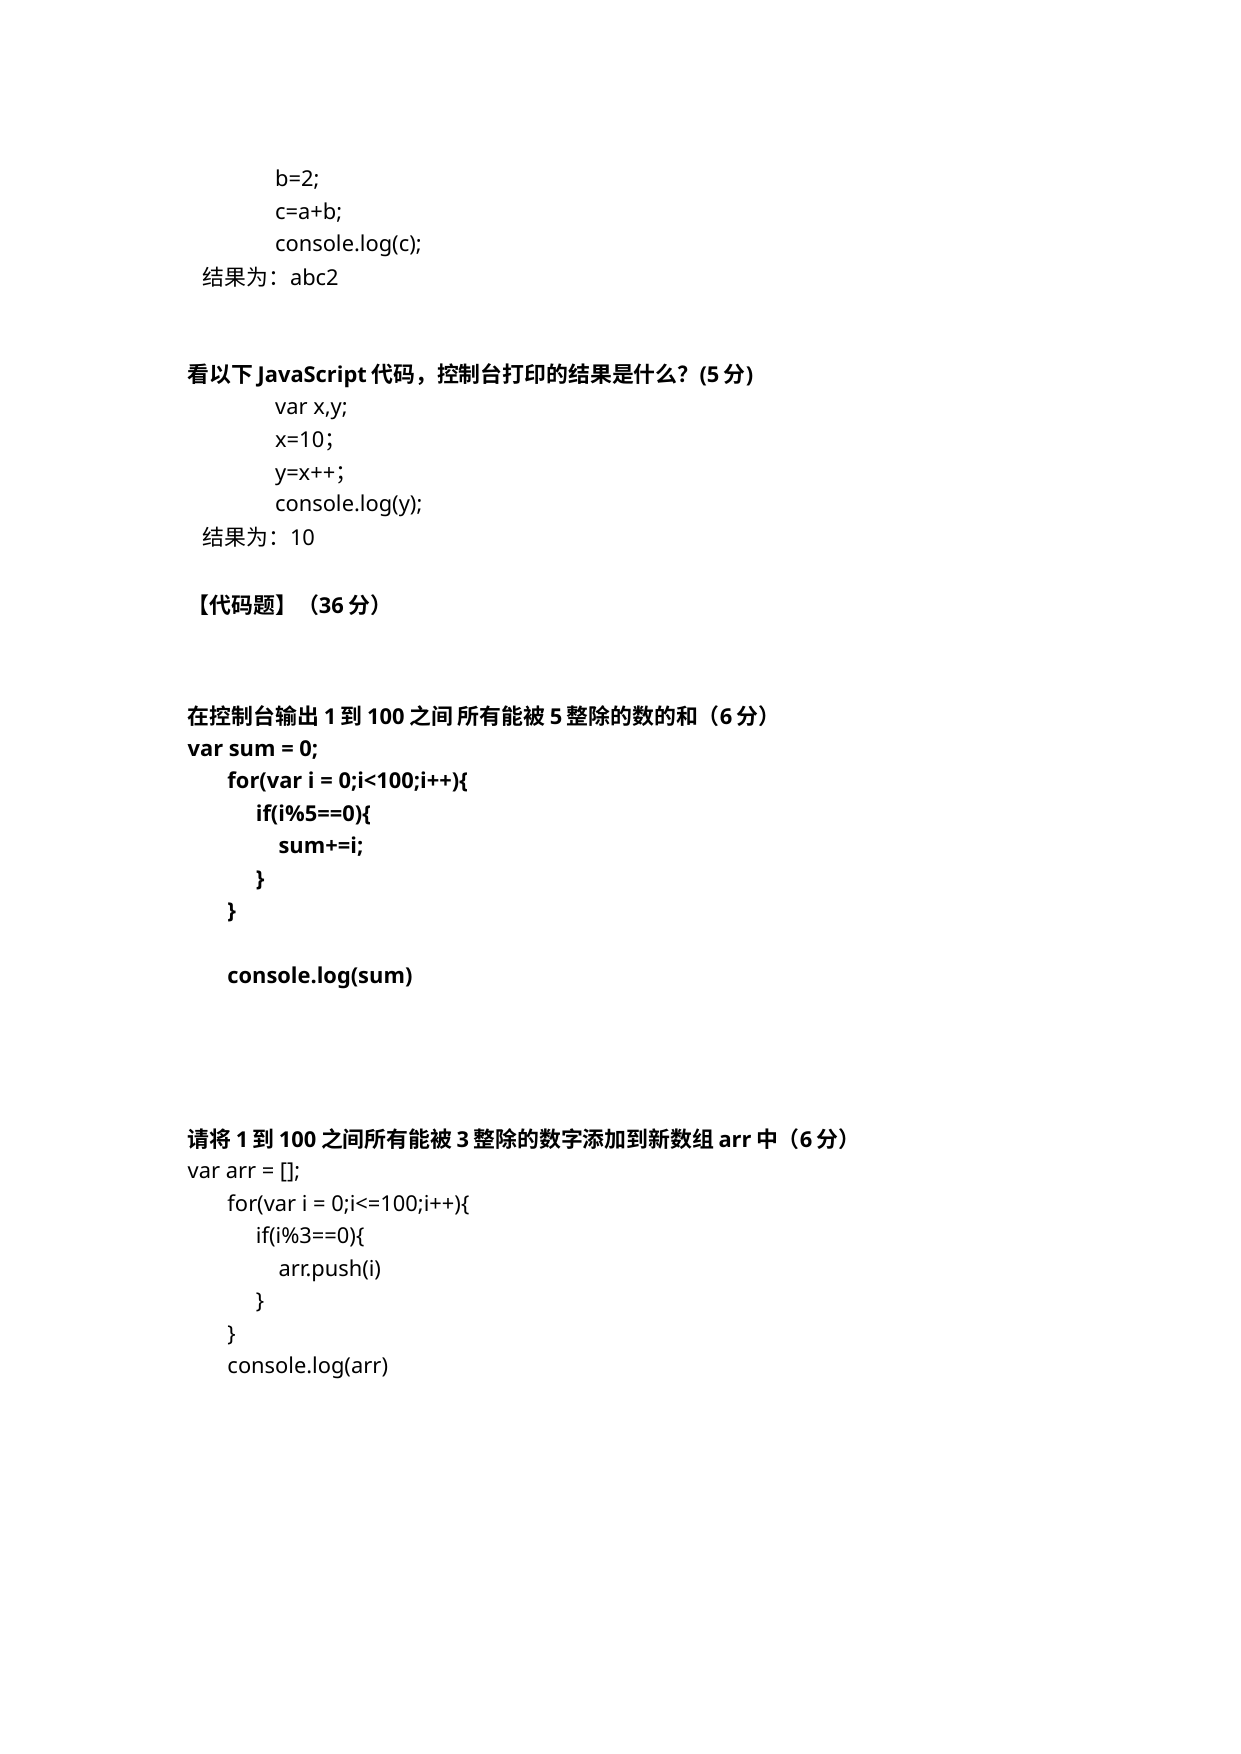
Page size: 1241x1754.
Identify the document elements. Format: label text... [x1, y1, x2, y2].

text console.log(c); [202, 227, 1053, 259]
text if(i%5==0){ [187, 797, 1053, 829]
text console.log(y); [187, 487, 1053, 519]
text console.log(arr) [187, 1349, 1053, 1382]
text x=10； [187, 422, 1053, 454]
text arr.push(i) [187, 1252, 1053, 1284]
text 看以下JavaScript代码，控制台打印的结果是什么？(5分) [187, 357, 1053, 389]
text var x,y; [187, 389, 1053, 422]
text for(var i = 0;i<100;i++){ [187, 764, 1053, 797]
text 结果为：abc2 [202, 259, 1053, 292]
text c=a+b; [187, 194, 1053, 227]
text 结果为：10 [202, 519, 1053, 552]
text var sum = 0; [187, 732, 1053, 764]
text console.log(sum) [187, 959, 1053, 992]
text y=x++； [187, 454, 1053, 487]
text if(i%3==0){ [187, 1219, 1053, 1252]
text b=2; [187, 162, 1053, 194]
text 请将1到100之间所有能被3整除的数字添加到新数组arr中（6分） [187, 1122, 1053, 1154]
text } [187, 1317, 1053, 1349]
text sum+=i; [187, 829, 1053, 862]
text } [187, 862, 1053, 894]
subtitle 【代码题】（36分） [187, 587, 1053, 620]
text 在控制台输出 1到100之间 所有能被5整除的数的和（6分） [187, 699, 1053, 732]
text } [187, 1284, 1053, 1317]
text for(var i = 0;i<=100;i++){ [187, 1187, 1053, 1219]
text } [187, 894, 1053, 927]
text var arr = []; [187, 1154, 1053, 1187]
